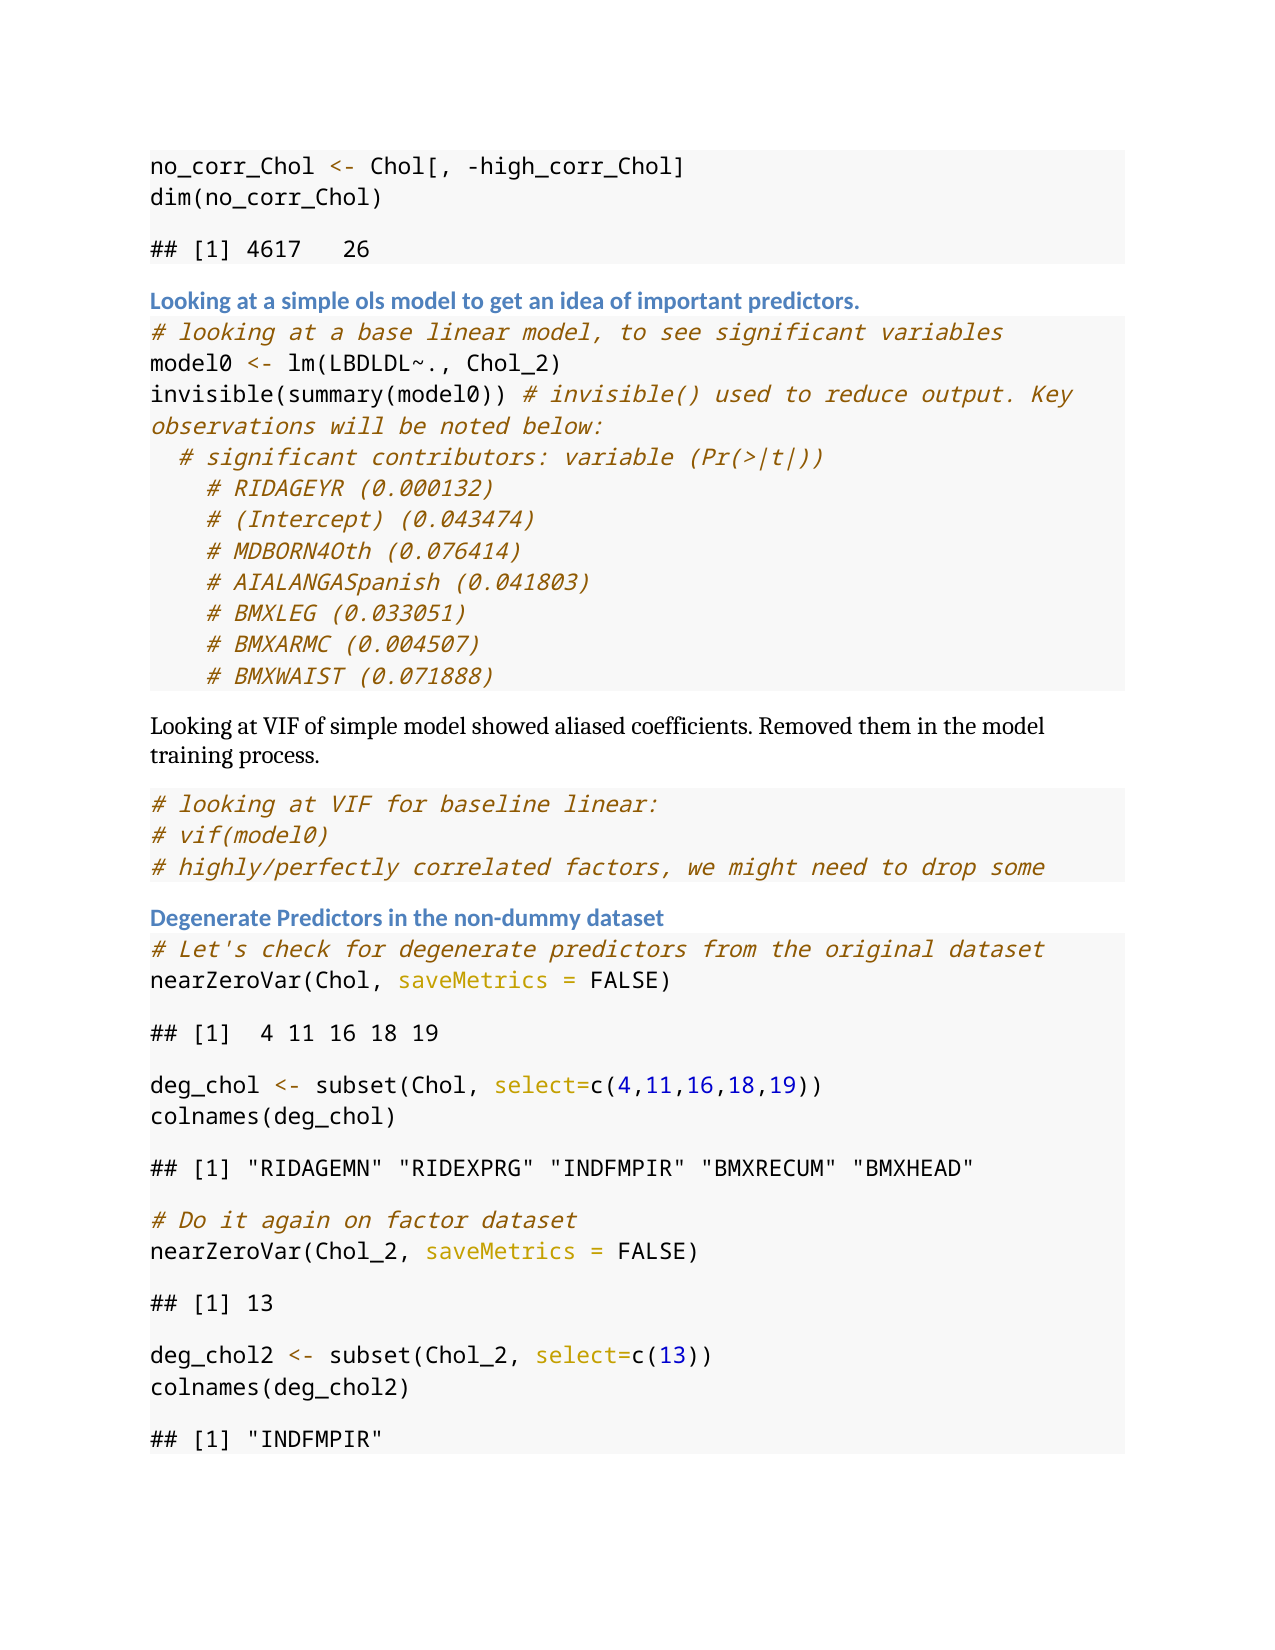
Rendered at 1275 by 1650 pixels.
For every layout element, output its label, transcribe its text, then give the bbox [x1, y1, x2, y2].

text # looking at a base linear model, to see significant variables model0 <- lm(LBDLDL~., Chol_2) invisible(summary(model0)) # invisible() used to reduce output. Key observations will be noted below: # significant contributors: variable (Pr(>|t|)) # RIDAGEYR (0.000132) # (Intercept) (0.043474) # MDBORN4Oth (0.076414) # AIALANGASpanish (0.041803) # BMXLEG (0.033051) # BMXARMC (0.004507) # BMXWAIST (0.071888) [150, 316, 1125, 691]
text ## [1] 4617 26 [150, 233, 1125, 264]
subtitle Degenerate Predictors in the non-dummy dataset [150, 903, 1125, 933]
text ## [1] "RIDAGEMN" "RIDEXPRG" "INDFMPIR" "BMXRECUM" "BMXHEAD" [150, 1152, 1125, 1183]
text deg_chol <- subset(Chol, select=c(4,11,16,18,19)) colnames(deg_chol) [150, 1068, 1125, 1131]
text Looking at VIF of simple model showed aliased coefficients. Removed them in the model training process. [150, 712, 1125, 769]
text ## [1] "INDFMPIR" [150, 1423, 1125, 1454]
text ## [1] 13 [150, 1287, 1125, 1318]
text # looking at VIF for baseline linear: # vif(model0) # highly/perfectly correlated factors, we might need to drop some [329, 788, 1125, 882]
text # Let's check for degenerate predictors from the original dataset nearZeroVar(Chol, saveMetrics = FALSE) [672, 933, 1125, 996]
subtitle Looking at a simple ols model to get an idea of important predictors. [150, 285, 1125, 316]
text deg_chol2 <- subset(Chol_2, select=c(13)) colnames(deg_chol2) [411, 1339, 1125, 1402]
text ## [1] 4 11 16 18 19 [150, 1016, 1125, 1048]
text # Do it again on factor dataset nearZeroVar(Chol_2, saveMetrics = FALSE) [576, 1204, 1125, 1266]
